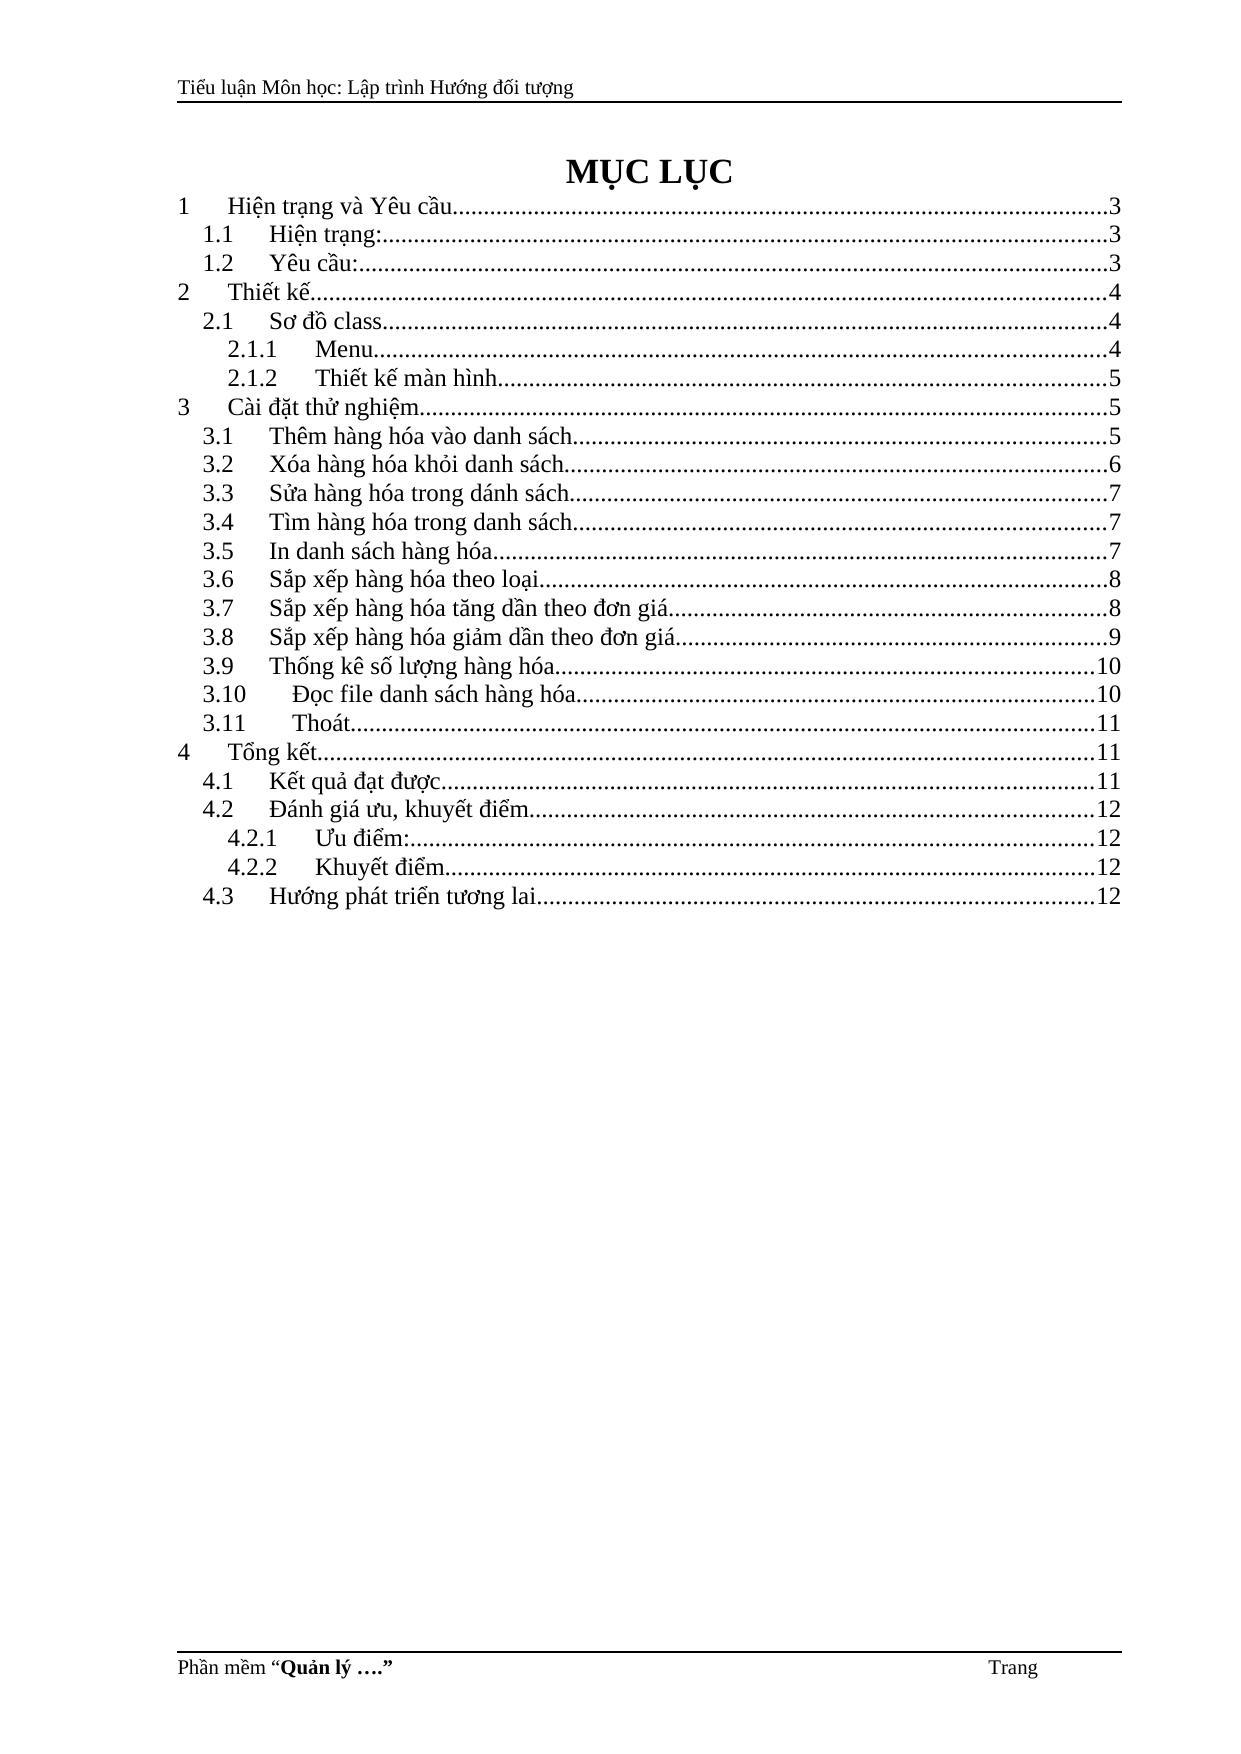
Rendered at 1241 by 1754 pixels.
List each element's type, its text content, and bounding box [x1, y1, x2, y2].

text 3.1 Thêm hàng hóa vào danh sách 5 [202, 421, 1122, 449]
text 3.9 Thống kê số lượng hàng hóa 10 [202, 651, 1122, 679]
text 4 Tổng kết 11 [177, 737, 1122, 766]
text MỤC LỤC [177, 150, 1122, 191]
text 2.1 Sơ đồ class 4 [202, 306, 1122, 334]
text 3 Cài đặt thử nghiệm 5 [177, 392, 1122, 421]
text 3.3 Sửa hàng hóa trong dánh sách 7 [202, 478, 1122, 507]
text 3.11 Thoát 11 [202, 708, 1122, 737]
text 1 Hiện trạng và Yêu cầu 3 [177, 191, 1122, 219]
text 1.1 Hiện trạng: 3 [202, 219, 1122, 248]
text 3.8 Sắp xếp hàng hóa giảm dần theo đơn giá 9 [202, 622, 1122, 651]
text 4.2 Đánh giá ưu, khuyết điểm 12 [202, 794, 1122, 823]
text 4.3 Hướng phát triển tương lai 12 [202, 881, 1122, 909]
text 2 Thiết kế 4 [177, 277, 1122, 306]
text 4.1 Kết quả đạt được 11 [202, 766, 1122, 794]
text 1.2 Yêu cầu: 3 [202, 248, 1122, 277]
text 2.1.1 Menu 4 [227, 334, 1122, 363]
text 3.7 Sắp xếp hàng hóa tăng dần theo đơn giá 8 [202, 593, 1122, 622]
text 3.5 In danh sách hàng hóa 7 [202, 536, 1122, 564]
text 3.6 Sắp xếp hàng hóa theo loại 8 [202, 564, 1122, 593]
text 4.2.2 Khuyết điểm 12 [227, 852, 1122, 881]
text 4.2.1 Ưu điểm: 12 [227, 823, 1122, 852]
text 3.10 Đọc file danh sách hàng hóa 10 [202, 679, 1122, 708]
text 3.4 Tìm hàng hóa trong danh sách 7 [202, 507, 1122, 536]
text 2.1.2 Thiết kế màn hình 5 [227, 363, 1122, 392]
text 3.2 Xóa hàng hóa khỏi danh sách 6 [202, 449, 1122, 478]
